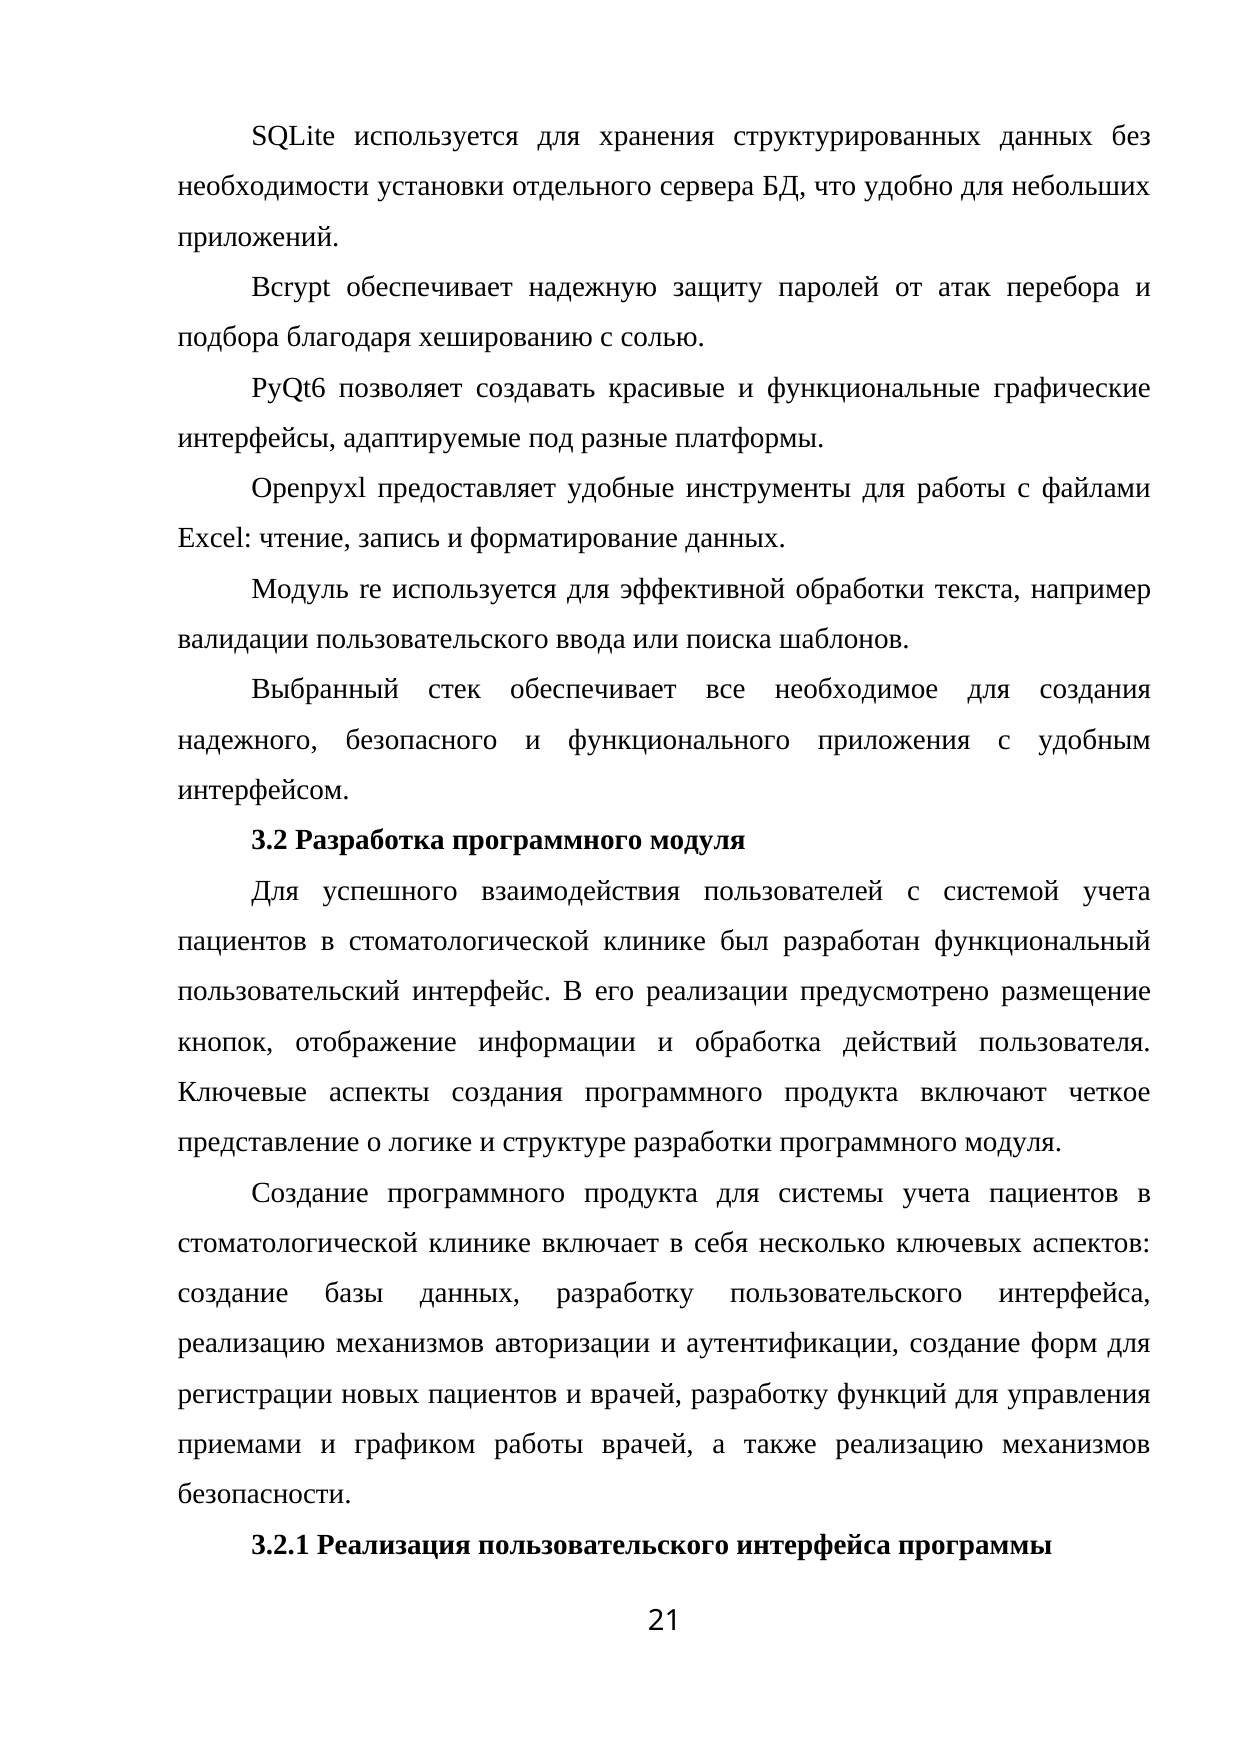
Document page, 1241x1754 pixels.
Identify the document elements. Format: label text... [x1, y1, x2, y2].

text Выбранный стек обеспечивает все необходимое для создания надежного, безопасного и функционального приложения с удобным интерфейсом. [177, 672, 1152, 806]
text Bcrypt обеспечивает надежную защиту паролей от атак перебора и подбора благодаря хешированию с солью. [177, 269, 1152, 353]
text Создание программного продукта для системы учета пациентов в стоматологической клинике включает в себя несколько ключевых аспектов: создание базы данных, разработку пользовательского интерфейса, реализацию механизмов авторизации и аутентификации, создание форм для регистрации новых пациентов и врачей, разработку функций для управления приемами и графиком работы врачей, а также реализацию механизмов безопасности. [177, 1175, 1152, 1510]
text Openpyxl предоставляет удобные инструменты для работы с файлами Excel: чтение, запись и форматирование данных. [177, 470, 1152, 554]
text Для успешного взаимодействия пользователей с системой учета пациентов в стоматологической клинике был разработан функциональный пользовательский интерфейс. В его реализации предусмотрено размещение кнопок, отображение информации и обработка действий пользователя. Ключевые аспекты создания программного продукта включают четкое представление о логике и структуре разработки программного модуля. [177, 873, 1152, 1158]
text SQLite используется для хранения структурированных данных без необходимости установки отдельного сервера БД, что удобно для небольших приложений. [177, 118, 1152, 252]
text 3.2 Разработка программного модуля [177, 822, 1152, 856]
text Модуль re используется для эффективной обработки текста, например валидации пользовательского ввода или поиска шаблонов. [177, 571, 1152, 655]
text PyQt6 позволяет создавать красивые и функциональные графические интерфейсы, адаптируемые под разные платформы. [177, 370, 1152, 453]
text 3.2.1 Реализация пользовательского интерфейса программы [177, 1527, 1152, 1560]
